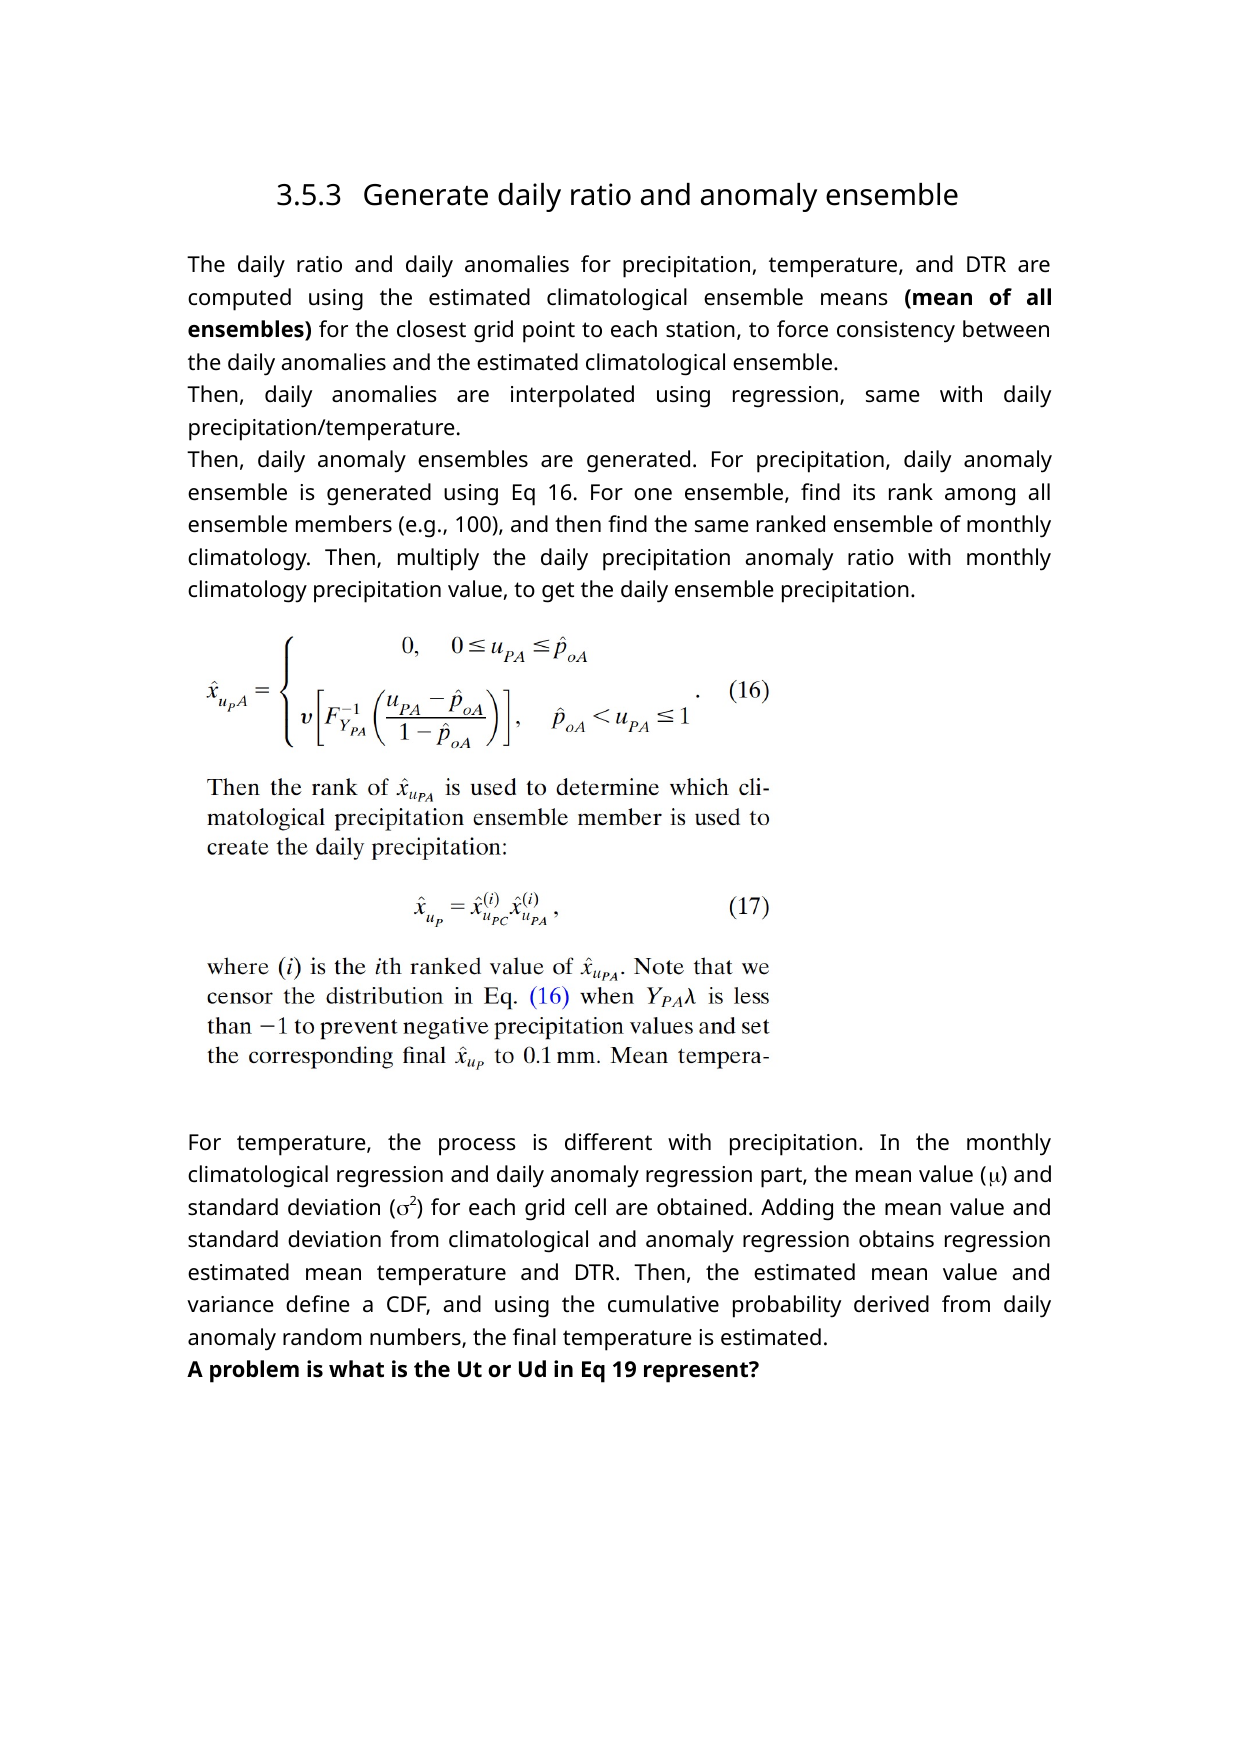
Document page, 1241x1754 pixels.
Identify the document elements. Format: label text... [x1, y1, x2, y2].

subtitle Generate daily ratio and anomaly ensemble [276, 162, 1053, 227]
text For temperature, the process is different with precipitation. In the monthly climatological regression and daily anomaly regression part, the mean value () and standard deviation (2) for each grid cell are obtained. Adding the mean value and standard deviation from climatological and anomaly regression obtains regression estimated mean temperature and DTR. Then, the estimated mean value and variance define a CDF, and using the cumulative probability derived from daily anomaly random numbers, the final temperature is estimated. [187, 1125, 1053, 1353]
text A problem is what is the Ut or Ud in Eq 19 represent? [187, 1353, 1053, 1385]
text Then, daily anomaly ensembles are generated. For precipitation, daily anomaly ensemble is generated using Eq 16. For one ensemble, find its rank among all ensemble members (e.g., 100), and then find the same ranked ensemble of monthly climatology. Then, multiply the daily precipitation anomaly ratio with monthly climatology precipitation value, to get the daily ensemble precipitation. [187, 443, 1053, 605]
picture [187, 605, 796, 1072]
text Then, daily anomalies are interpolated using regression, same with daily precipitation/temperature. [187, 378, 1053, 443]
text The daily ratio and daily anomalies for precipitation, temperature, and DTR are computed using the estimated climatological ensemble means (mean of all ensembles) for the closest grid point to each station, to force consistency between the daily anomalies and the estimated climatological ensemble. [187, 248, 1053, 378]
